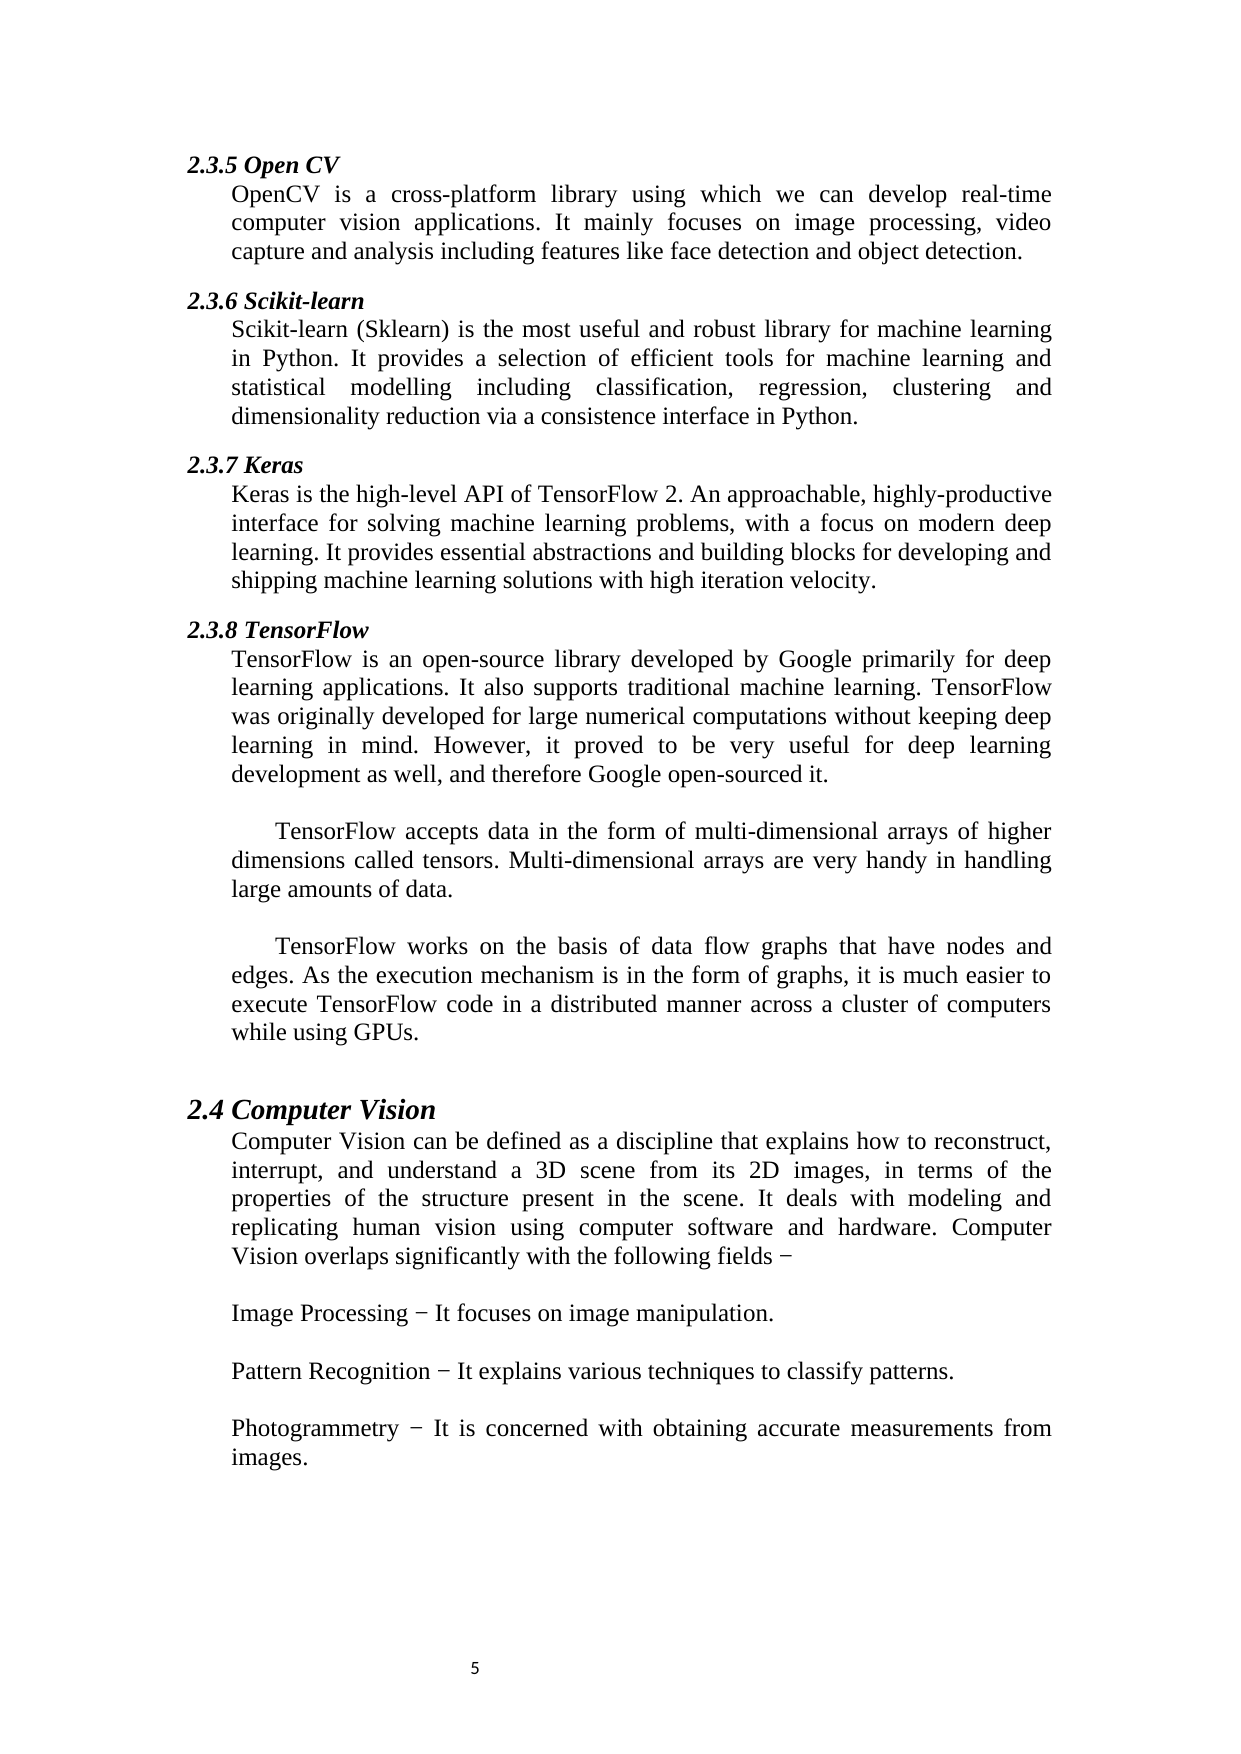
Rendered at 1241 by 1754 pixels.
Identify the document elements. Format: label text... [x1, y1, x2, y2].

text OpenCV is a cross-platform library using which we can develop real-time computer vision applications. It mainly focuses on image processing, video capture and analysis including features like face detection and object detection. [231, 179, 1053, 265]
text TensorFlow accepts data in the form of multi-dimensional arrays of higher dimensions called tensors. Multi-dimensional arrays are very handy in handling large amounts of data. [231, 816, 1053, 902]
text Image Processing − It focuses on image manipulation. [187, 1298, 1053, 1327]
subtitle 2.3.8 TensorFlow [187, 615, 1053, 644]
text Computer Vision can be defined as a discipline that explains how to reconstruct, interrupt, and understand a 3D scene from its 2D images, in terms of the properties of the structure present in the scene. It deals with modeling and replicating human vision using computer software and hardware. Computer Vision overlaps significantly with the following fields − [231, 1126, 1053, 1270]
text Photogrammetry − It is concerned with obtaining accurate measurements from images. [231, 1413, 1053, 1471]
subtitle 2.3.5 Open CV [187, 150, 1053, 179]
subtitle 2.3.7 Keras [187, 450, 1053, 479]
text TensorFlow is an open-source library developed by Google primarily for deep learning applications. It also supports traditional machine learning. TensorFlow was originally developed for large numerical computations without keeping deep learning in mind. However, it proved to be very useful for deep learning development as well, and therefore Google open-sourced it. [231, 644, 1053, 787]
text TensorFlow works on the basis of data flow graphs that have nodes and edges. As the execution mechanism is in the form of graphs, it is much easier to execute TensorFlow code in a distributed manner across a cluster of computers while using GPUs. [231, 931, 1053, 1046]
subtitle 2.3.6 Scikit-learn [187, 286, 1053, 314]
text Scikit-learn (Sklearn) is the most useful and robust library for machine learning in Python. It provides a selection of efficient tools for machine learning and statistical modelling including classification, regression, clustering and dimensionality reduction via a consistence interface in Python. [231, 314, 1053, 429]
subtitle 2.4 Computer Vision [187, 1092, 1053, 1126]
text Keras is the high-level API of TensorFlow 2. An approachable, highly-productive interface for solving machine learning problems, with a focus on modern deep learning. It provides essential abstractions and building blocks for developing and shipping machine learning solutions with high iteration velocity. [231, 479, 1053, 594]
text Pattern Recognition − It explains various techniques to classify patterns. [187, 1356, 1053, 1385]
